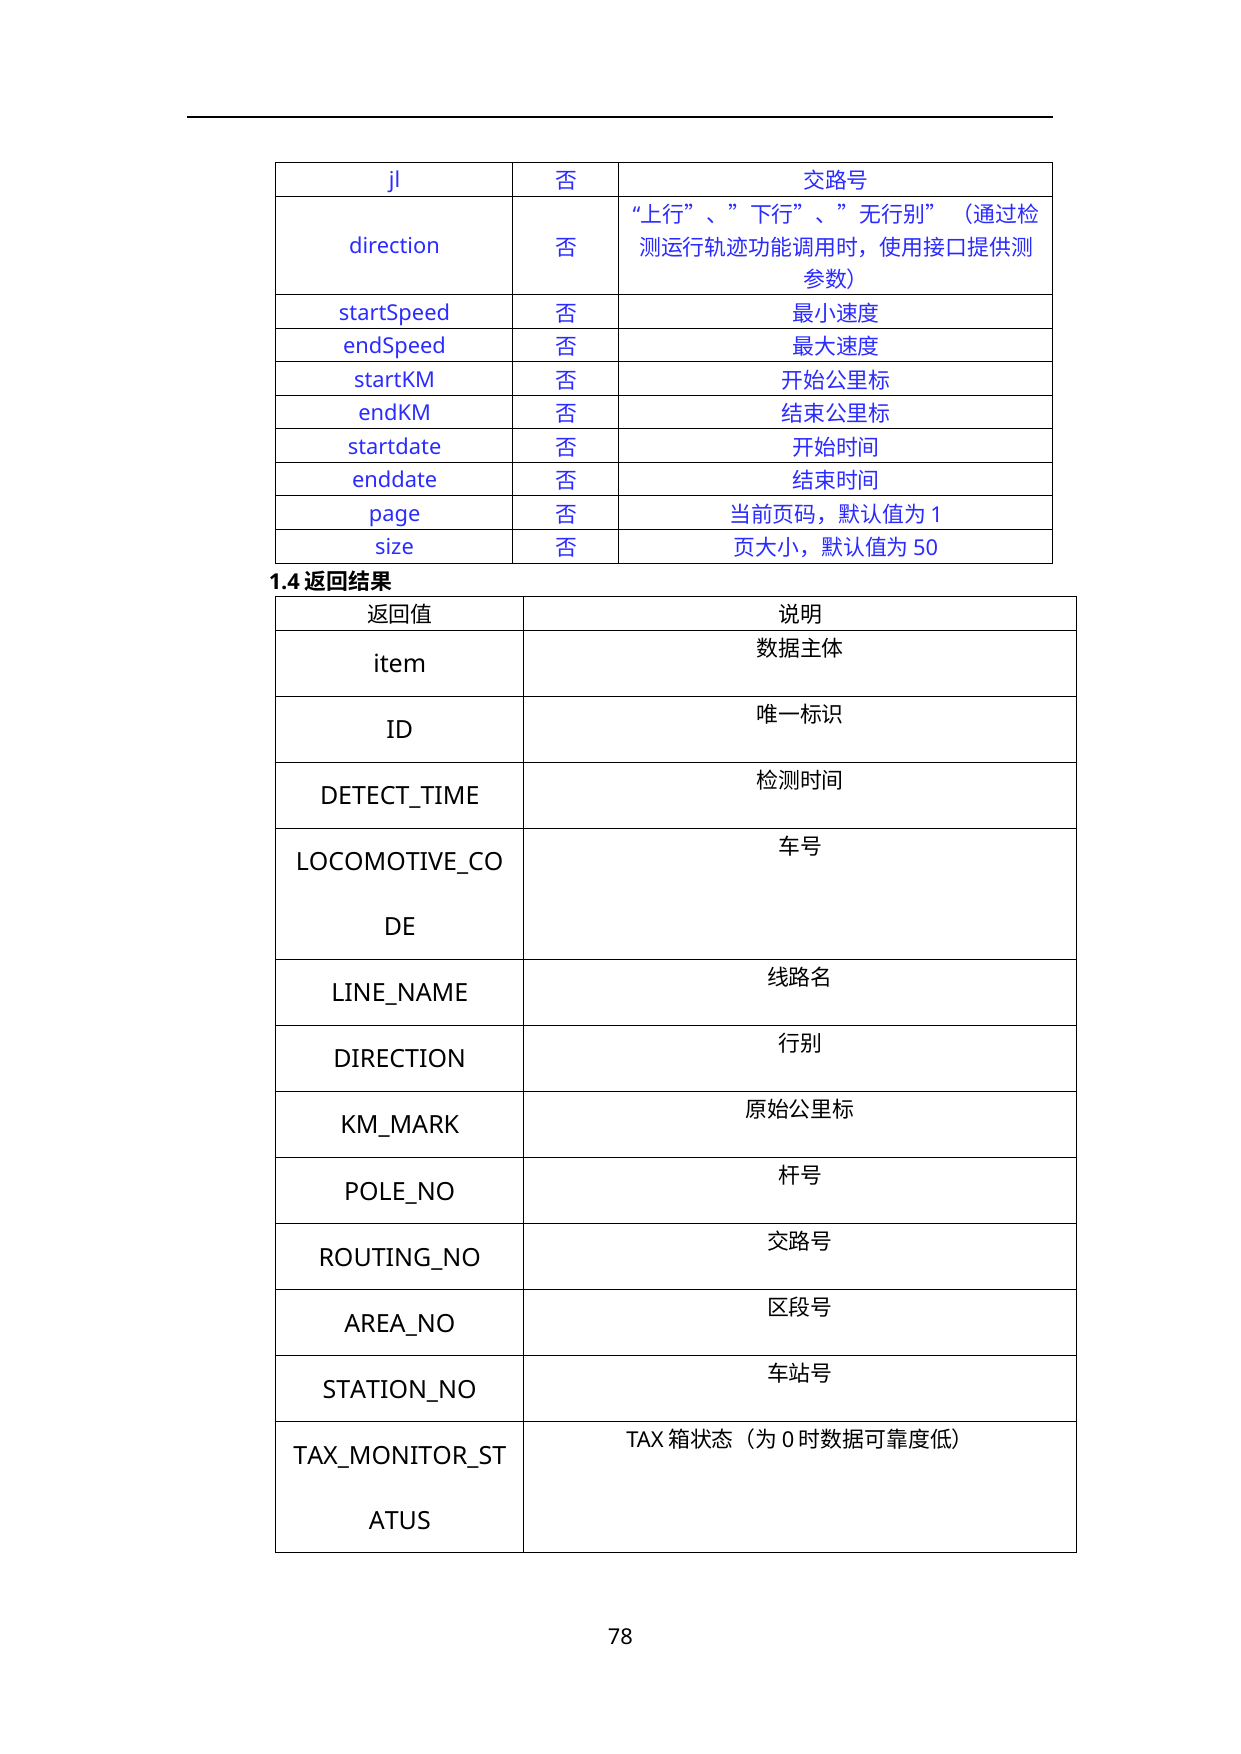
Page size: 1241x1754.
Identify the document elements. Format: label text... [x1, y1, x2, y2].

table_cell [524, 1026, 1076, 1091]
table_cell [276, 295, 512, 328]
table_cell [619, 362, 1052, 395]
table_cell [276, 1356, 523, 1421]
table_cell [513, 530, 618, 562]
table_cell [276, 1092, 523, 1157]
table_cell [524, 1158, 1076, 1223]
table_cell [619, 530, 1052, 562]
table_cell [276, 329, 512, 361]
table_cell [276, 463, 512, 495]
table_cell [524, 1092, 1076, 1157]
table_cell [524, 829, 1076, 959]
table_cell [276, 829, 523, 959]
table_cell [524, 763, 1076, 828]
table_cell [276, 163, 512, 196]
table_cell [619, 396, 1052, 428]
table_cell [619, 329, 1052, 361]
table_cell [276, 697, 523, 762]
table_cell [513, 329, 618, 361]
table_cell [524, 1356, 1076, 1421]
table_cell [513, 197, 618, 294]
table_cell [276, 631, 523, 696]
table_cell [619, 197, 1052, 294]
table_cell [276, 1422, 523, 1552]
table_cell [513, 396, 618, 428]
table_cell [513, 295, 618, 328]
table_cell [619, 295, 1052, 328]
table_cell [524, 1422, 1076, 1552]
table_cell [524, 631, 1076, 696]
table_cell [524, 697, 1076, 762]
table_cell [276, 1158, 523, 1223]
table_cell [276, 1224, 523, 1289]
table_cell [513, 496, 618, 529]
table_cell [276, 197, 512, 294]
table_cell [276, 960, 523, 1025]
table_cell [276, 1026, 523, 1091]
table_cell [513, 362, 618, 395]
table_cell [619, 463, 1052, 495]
text 1.4返回结果 [231, 563, 1053, 596]
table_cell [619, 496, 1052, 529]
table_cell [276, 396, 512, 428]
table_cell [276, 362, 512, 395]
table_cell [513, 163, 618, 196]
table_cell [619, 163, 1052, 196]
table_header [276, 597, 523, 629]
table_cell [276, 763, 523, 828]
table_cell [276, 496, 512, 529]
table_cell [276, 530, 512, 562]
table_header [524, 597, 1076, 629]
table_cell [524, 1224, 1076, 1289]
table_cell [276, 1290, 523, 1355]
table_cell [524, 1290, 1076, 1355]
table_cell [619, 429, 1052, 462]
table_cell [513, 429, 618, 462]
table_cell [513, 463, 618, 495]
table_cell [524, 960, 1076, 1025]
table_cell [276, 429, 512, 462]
